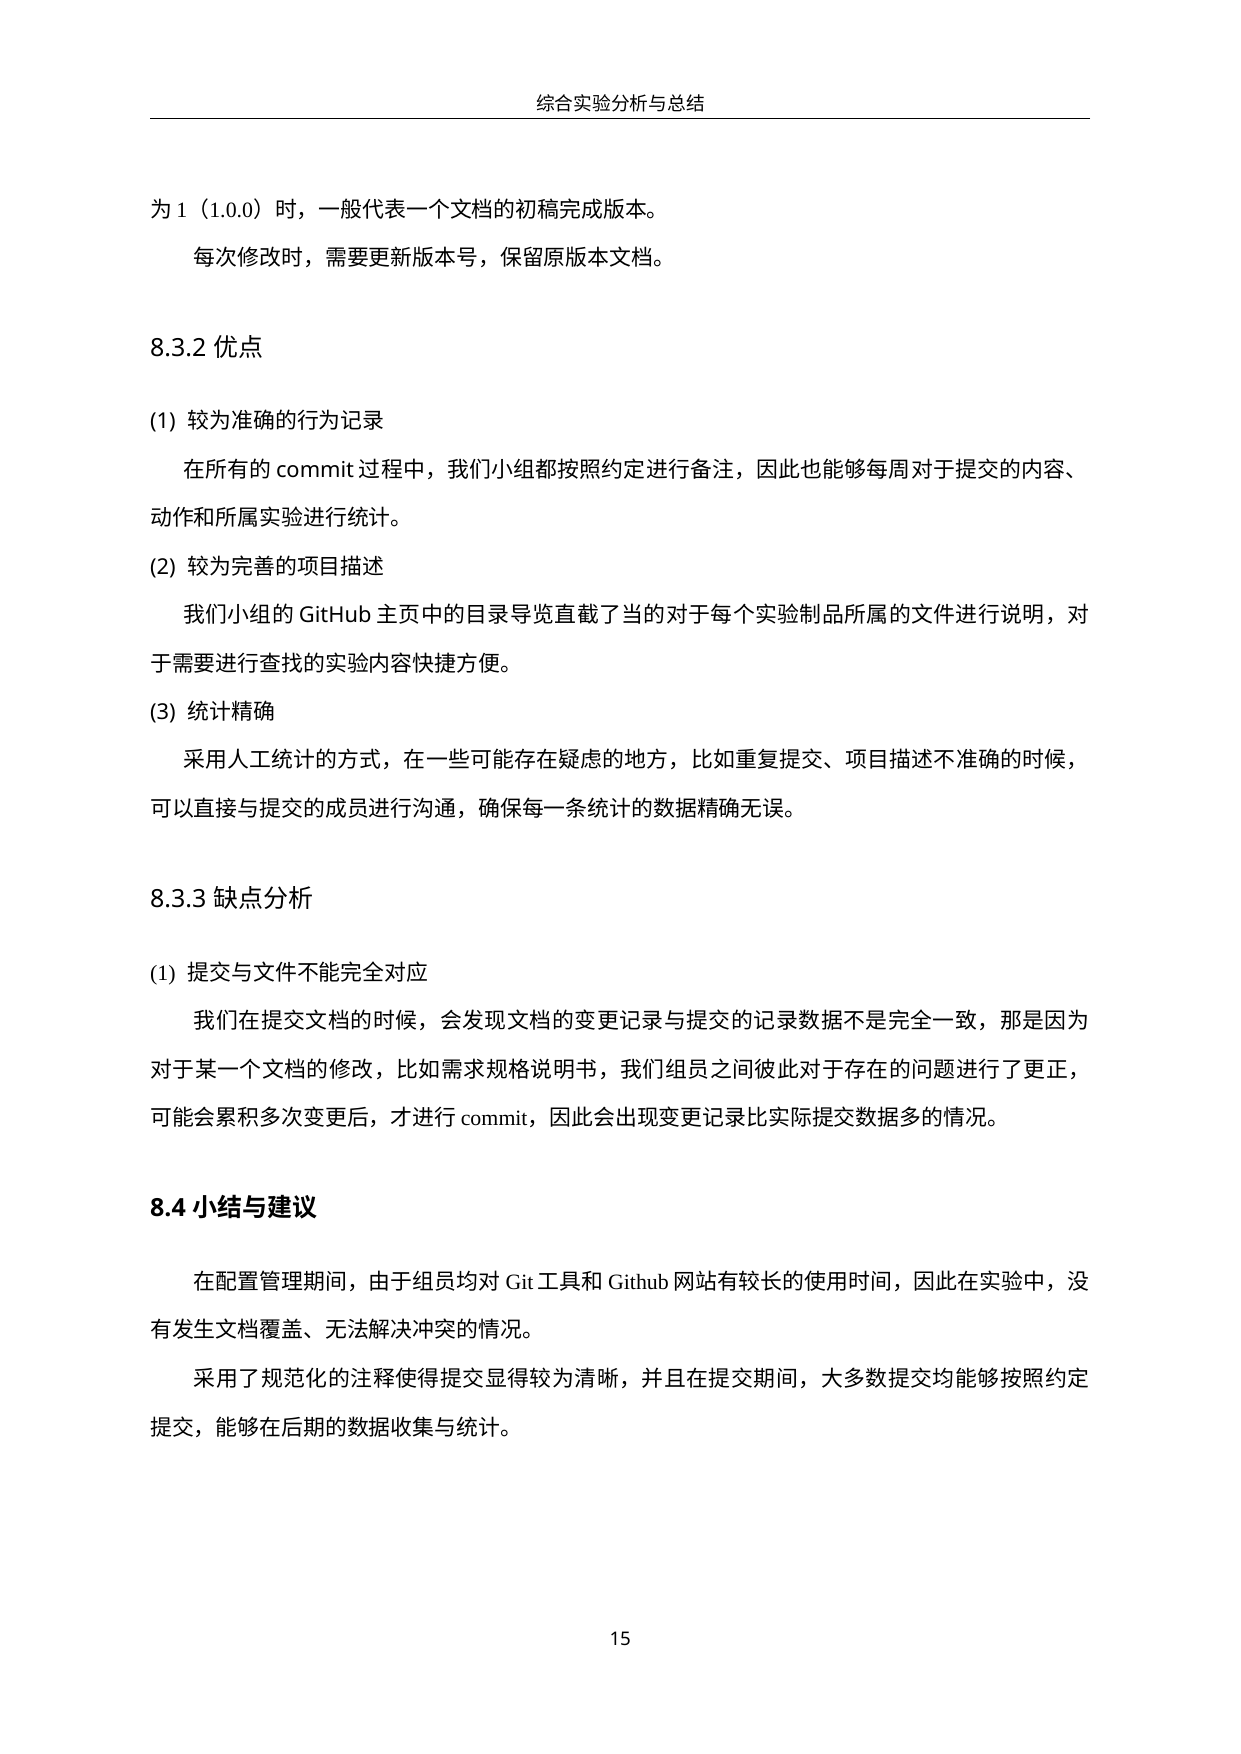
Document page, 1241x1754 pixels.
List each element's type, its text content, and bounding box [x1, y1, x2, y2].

text 采用人工统计的方式，在一些可能存在疑虑的地方，比如重复提交、项目描述不准确的时候，可以直接与提交的成员进行沟通，确保每一条统计的数据精确无误。 [150, 742, 1090, 823]
list 统计精确 [150, 694, 1090, 726]
text 我们小组的GitHub主页中的目录导览直截了当的对于每个实验制品所属的文件进行说明，对于需要进行查找的实验内容快捷方便。 [150, 597, 1090, 678]
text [150, 191, 1090, 224]
subtitle 8.3.2 优点 [150, 313, 1090, 378]
text 在所有的commit过程中，我们小组都按照约定进行备注，因此也能够每周对于提交的内容、动作和所属实验进行统计。 [150, 451, 1090, 532]
list 较为准确的行为记录 [150, 403, 1090, 435]
list 较为完善的项目描述 [150, 548, 1090, 581]
text 我们在提交文档的时候，会发现文档的变更记录与提交的记录数据不是完全一致，那是因为对于某一个文档的修改，比如需求规格说明书，我们组员之间彼此对于存在的问题进行了更正，可能会累积多次变更后，才进行commit，因此会出现变更记录比实际提交数据多的情况。 [150, 1002, 1090, 1132]
list 提交与文件不能完全对应 [150, 954, 1090, 987]
subtitle 8.4 小结与建议 [150, 1173, 1090, 1238]
text 每次修改时，需要更新版本号，保留原版本文档。 [150, 239, 1090, 272]
text 在配置管理期间，由于组员均对Git工具和Github网站有较长的使用时间，因此在实验中，没有发生文档覆盖、无法解决冲突的情况。 [150, 1263, 1090, 1344]
text 采用了规范化的注释使得提交显得较为清晰，并且在提交期间，大多数提交均能够按照约定提交，能够在后期的数据收集与统计。 [150, 1360, 1090, 1442]
subtitle 8.3.3 缺点分析 [150, 864, 1090, 929]
